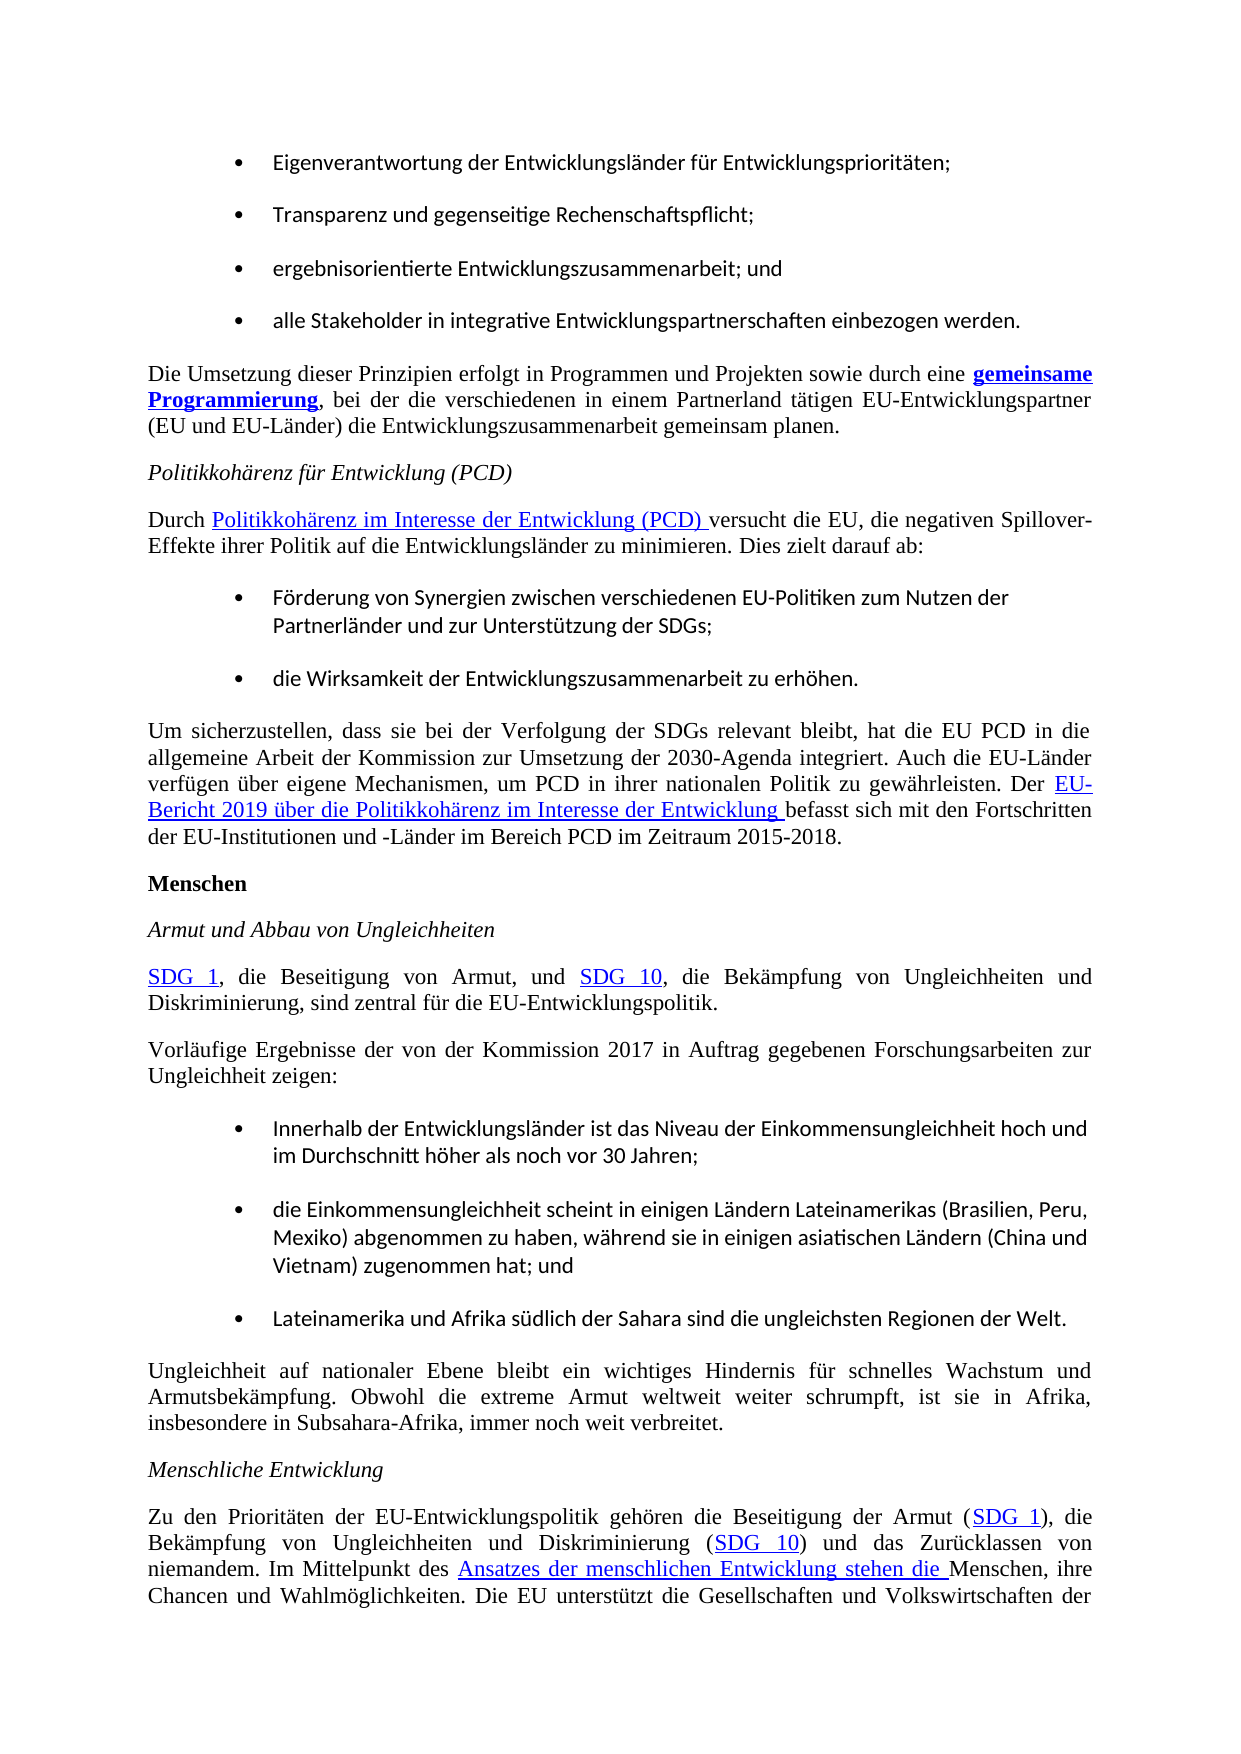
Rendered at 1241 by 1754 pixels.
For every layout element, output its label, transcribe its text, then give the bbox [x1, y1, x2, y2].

text Ungleichheit auf nationaler Ebene bleibt ein wichtiges Hindernis für schnelles Wachstum und Armutsbekämpfung. Obwohl die extreme Armut weltweit weiter schrumpft, ist sie in Afrika, insbesondere in Subsahara-Afrika, immer noch weit verbreitet. [148, 1357, 1093, 1436]
list Transparenz und gegenseitige Rechenschaftspflicht; [235, 201, 1093, 229]
list ergebnisorientierte Entwicklungszusammenarbeit; und [235, 254, 1093, 282]
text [148, 1503, 1093, 1608]
text Menschen [148, 869, 1093, 896]
text SDG 1, die Beseitigung von Armut, und SDG 10, die Bekämpfung von Ungleichheiten und Diskriminierung, sind zentral für die EU-Entwicklungspolitik. [148, 963, 1093, 1016]
text Die Umsetzung dieser Prinzipien erfolgt in Programmen und Projekten sowie durch eine gemeinsame Programmierung, bei der die verschiedenen in einem Partnerland tätigen EU-Entwicklungspartner (EU und EU-Länder) die Entwicklungszusammenarbeit gemeinsam planen. [148, 360, 1093, 439]
text Armut und Abbau von Ungleichheiten [148, 916, 1093, 943]
text Durch Politikkohärenz im Interesse der Entwicklung (PCD) versucht die EU, die negativen Spillover-Effekte ihrer Politik auf die Entwicklungsländer zu minimieren. Dies zielt darauf ab: [148, 506, 1093, 558]
text Vorläufige Ergebnisse der von der Kommission 2017 in Auftrag gegebenen Forschungsarbeiten zur Ungleichheit zeigen: [148, 1036, 1093, 1089]
text Politikkohärenz für Entwicklung (PCD) [148, 459, 1093, 485]
text Menschliche Entwicklung [148, 1456, 1093, 1482]
list Innerhalb der Entwicklungsländer ist das Niveau der Einkommensungleichheit hoch und im Durchschnitt höher als noch vor 30 Jahren; [235, 1114, 1093, 1170]
list die Einkommensungleichheit scheint in einigen Ländern Lateinamerikas (Brasilien, Peru, Mexiko) abgenommen zu haben, während sie in einigen asiatischen Ländern (China und Vietnam) zugenommen hat; und [235, 1195, 1093, 1279]
list alle Stakeholder in integrative Entwicklungspartnerschaften einbezogen werden. [235, 307, 1093, 335]
text Um sicherzustellen, dass sie bei der Verfolgung der SDGs relevant bleibt, hat die EU PCD in die allgemeine Arbeit der Kommission zur Umsetzung der 2030-Agenda integriert. Auch die EU-Länder verfügen über eigene Mechanismen, um PCD in ihrer nationalen Politik zu gewährleisten. Der EU-Bericht 2019 über die Politikkohärenz im Interesse der Entwicklung befasst sich mit den Fortschritten der EU-Institutionen und -Länder im Bereich PCD im Zeitraum 2015-2018. [148, 717, 1093, 849]
list die Wirksamkeit der Entwicklungszusammenarbeit zu erhöhen. [235, 664, 1093, 692]
list Lateinamerika und Afrika südlich der Sahara sind die ungleichsten Regionen der Welt. [235, 1304, 1093, 1332]
list Förderung von Synergien zwischen verschiedenen EU-Politiken zum Nutzen der Partnerländer und zur Unterstützung der SDGs; [235, 583, 1093, 639]
list Eigenverantwortung der Entwicklungsländer für Entwicklungsprioritäten; [235, 148, 1093, 176]
